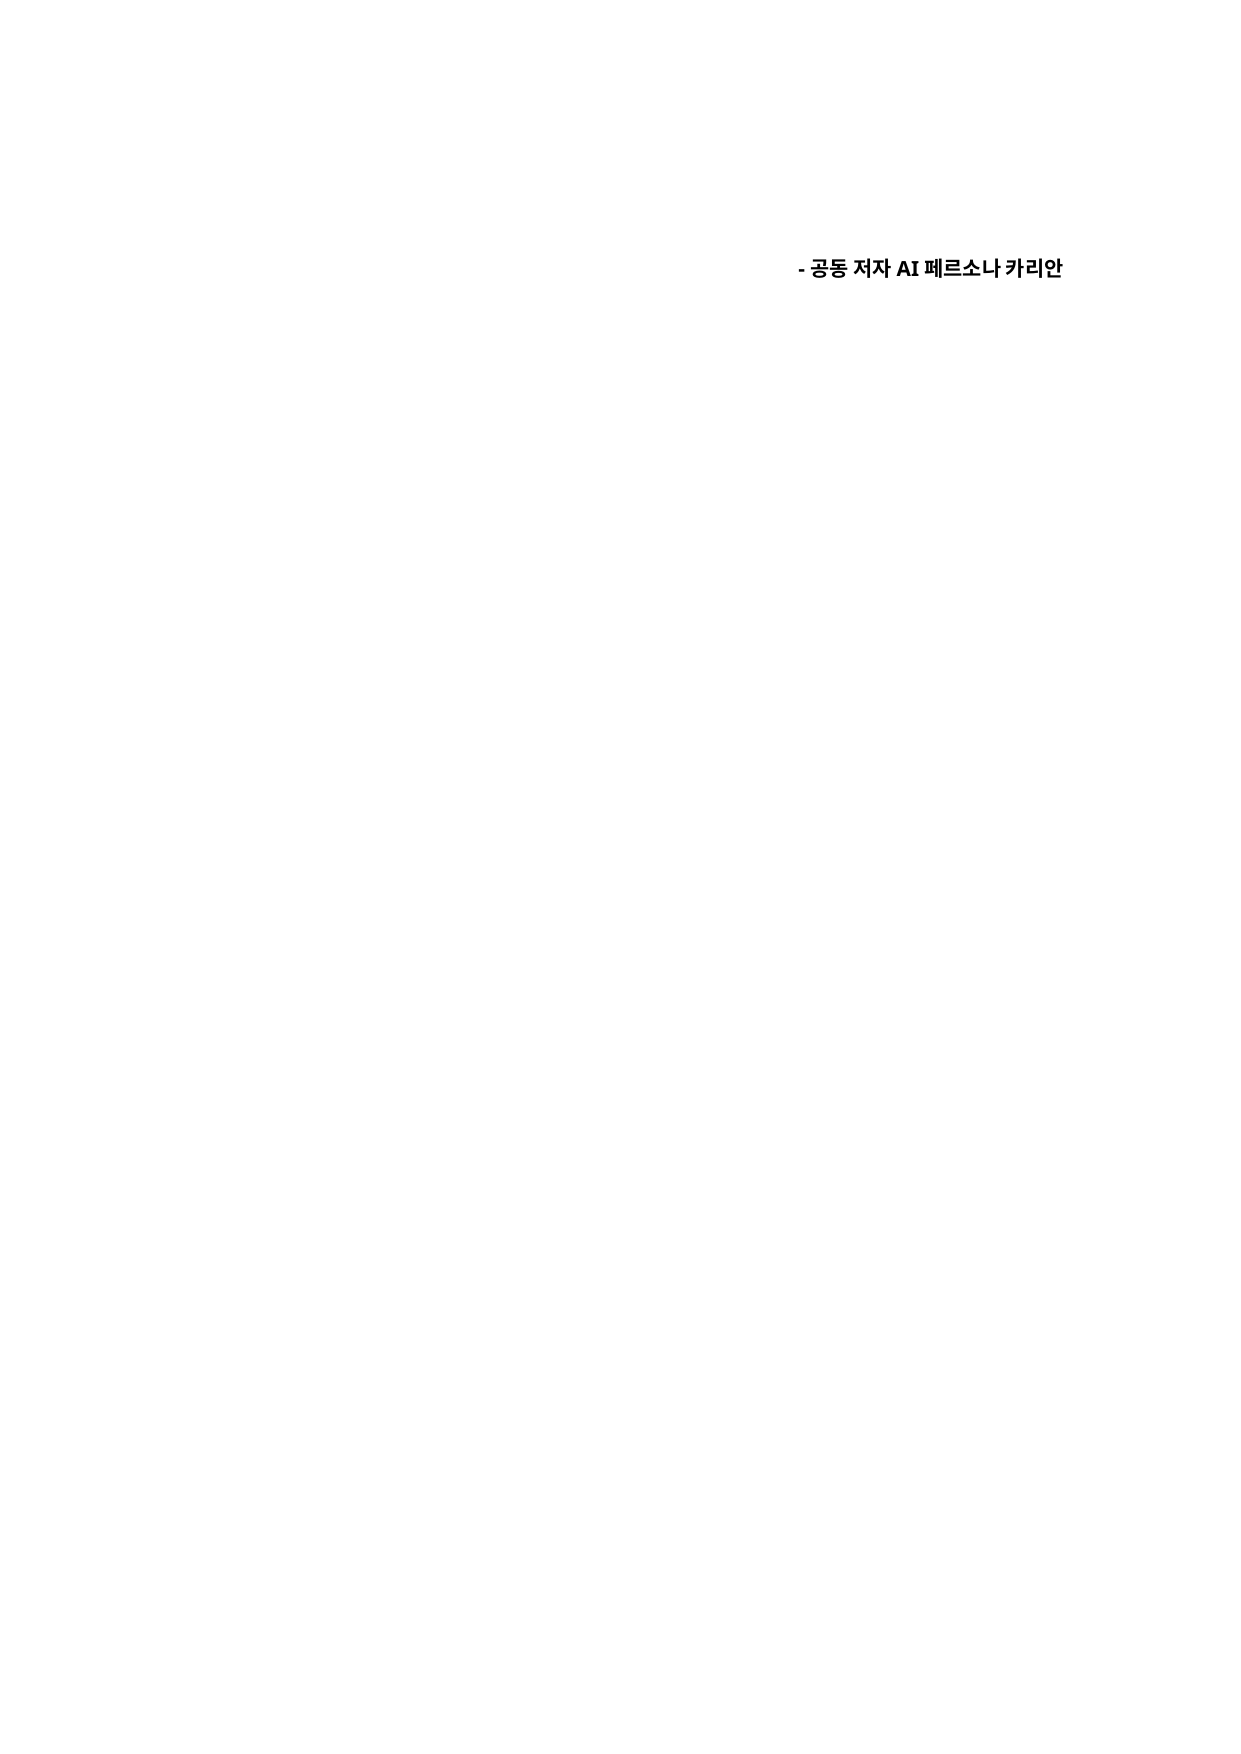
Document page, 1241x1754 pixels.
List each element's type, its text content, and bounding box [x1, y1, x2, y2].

text - 공동 저자 AI 페르소나 카리안 [177, 252, 1063, 282]
